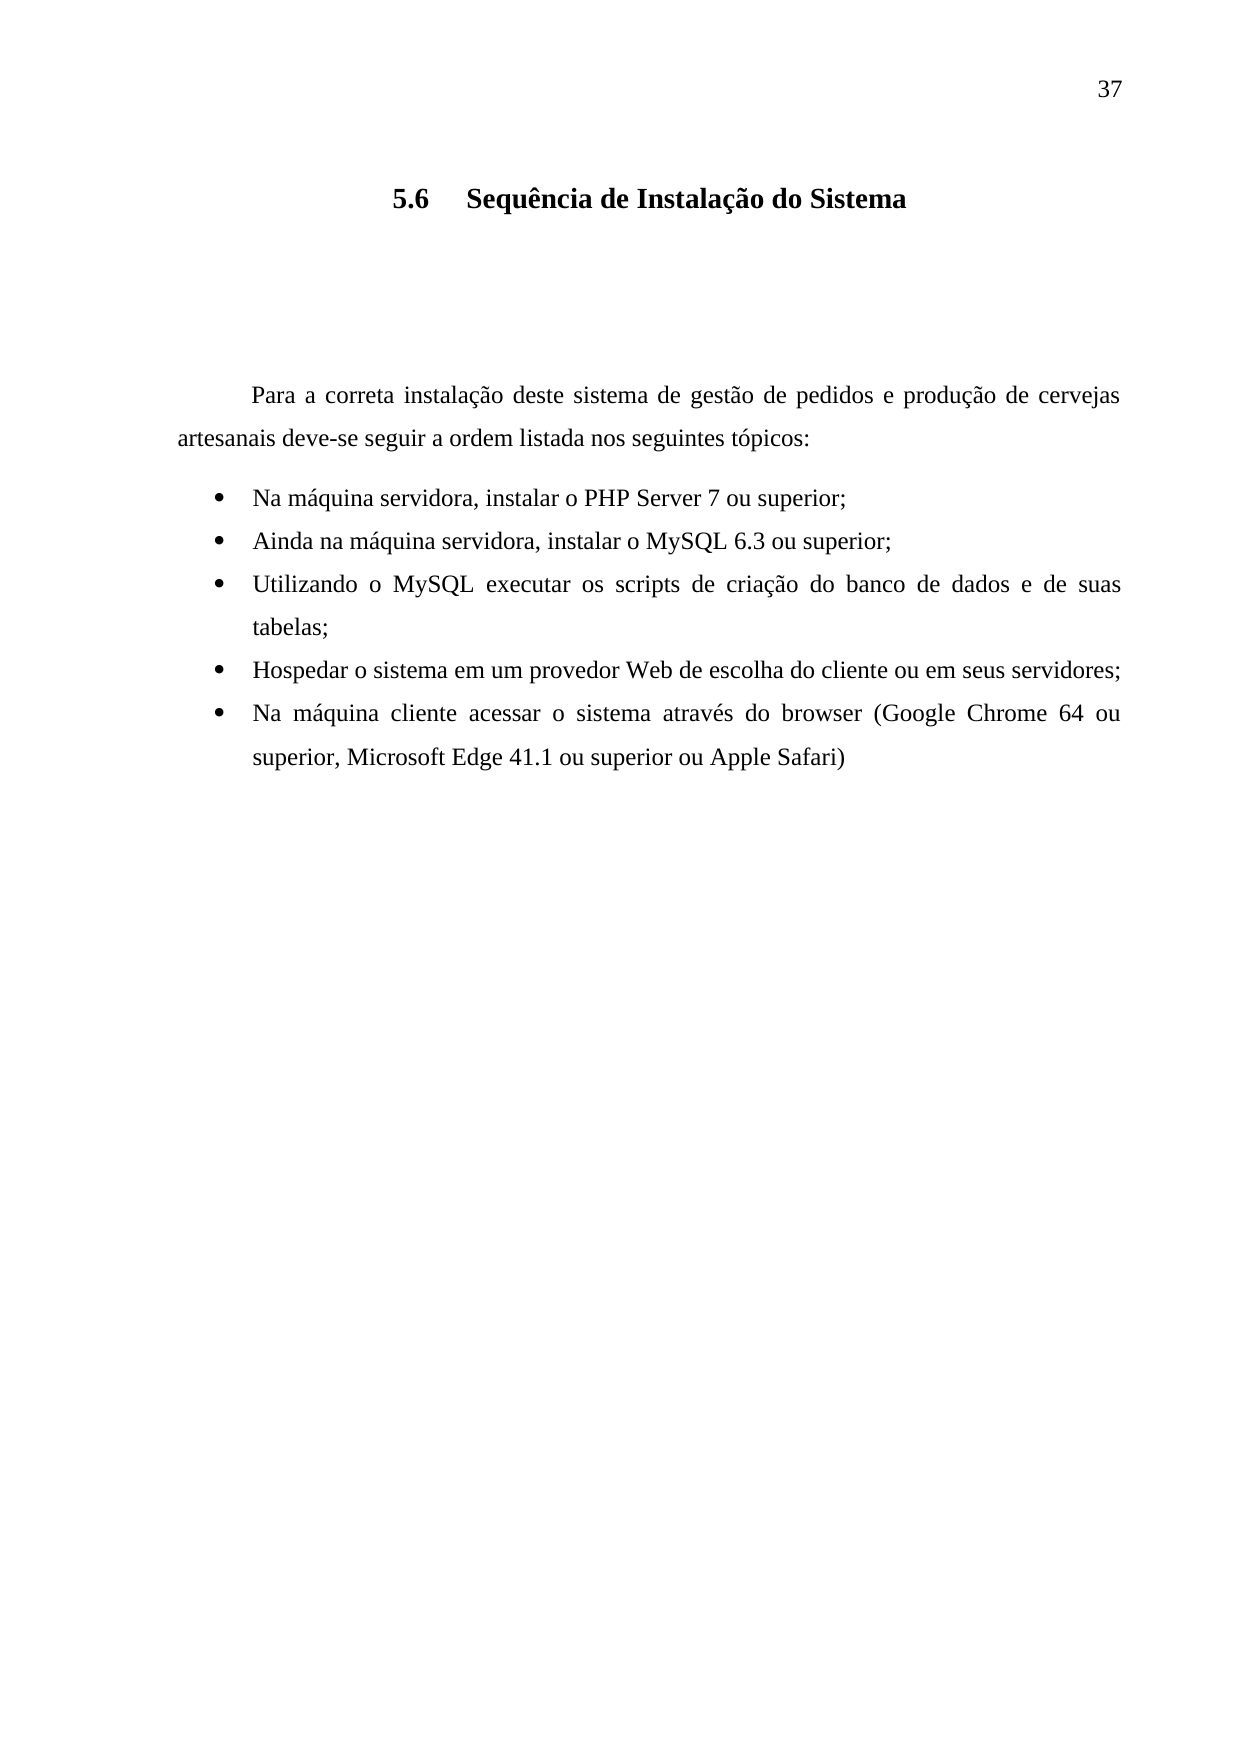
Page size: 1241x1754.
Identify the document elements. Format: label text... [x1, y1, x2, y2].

list Utilizando o MySQL executar os scripts de criação do banco de dados e de suas tabelas; [215, 569, 1122, 641]
list Na máquina cliente acessar o sistema através do browser (Google Chrome 64 ou superior, Microsoft Edge 41.1 ou superior ou Apple Safari) [215, 698, 1122, 770]
list Ainda na máquina servidora, instalar o MySQL 6.3 ou superior; [215, 526, 1122, 555]
list Na máquina servidora, instalar o PHP Server 7 ou superior; [215, 483, 1122, 512]
text Para a correta instalação deste sistema de gestão de pedidos e produção de cervejas artesanais deve-se seguir a ordem listada nos seguintes tópicos: [177, 380, 1122, 452]
subtitle 5.6 Sequência de Instalação do Sistema [177, 181, 1122, 215]
list Hospedar o sistema em um provedor Web de escolha do cliente ou em seus servidores; [215, 655, 1122, 684]
